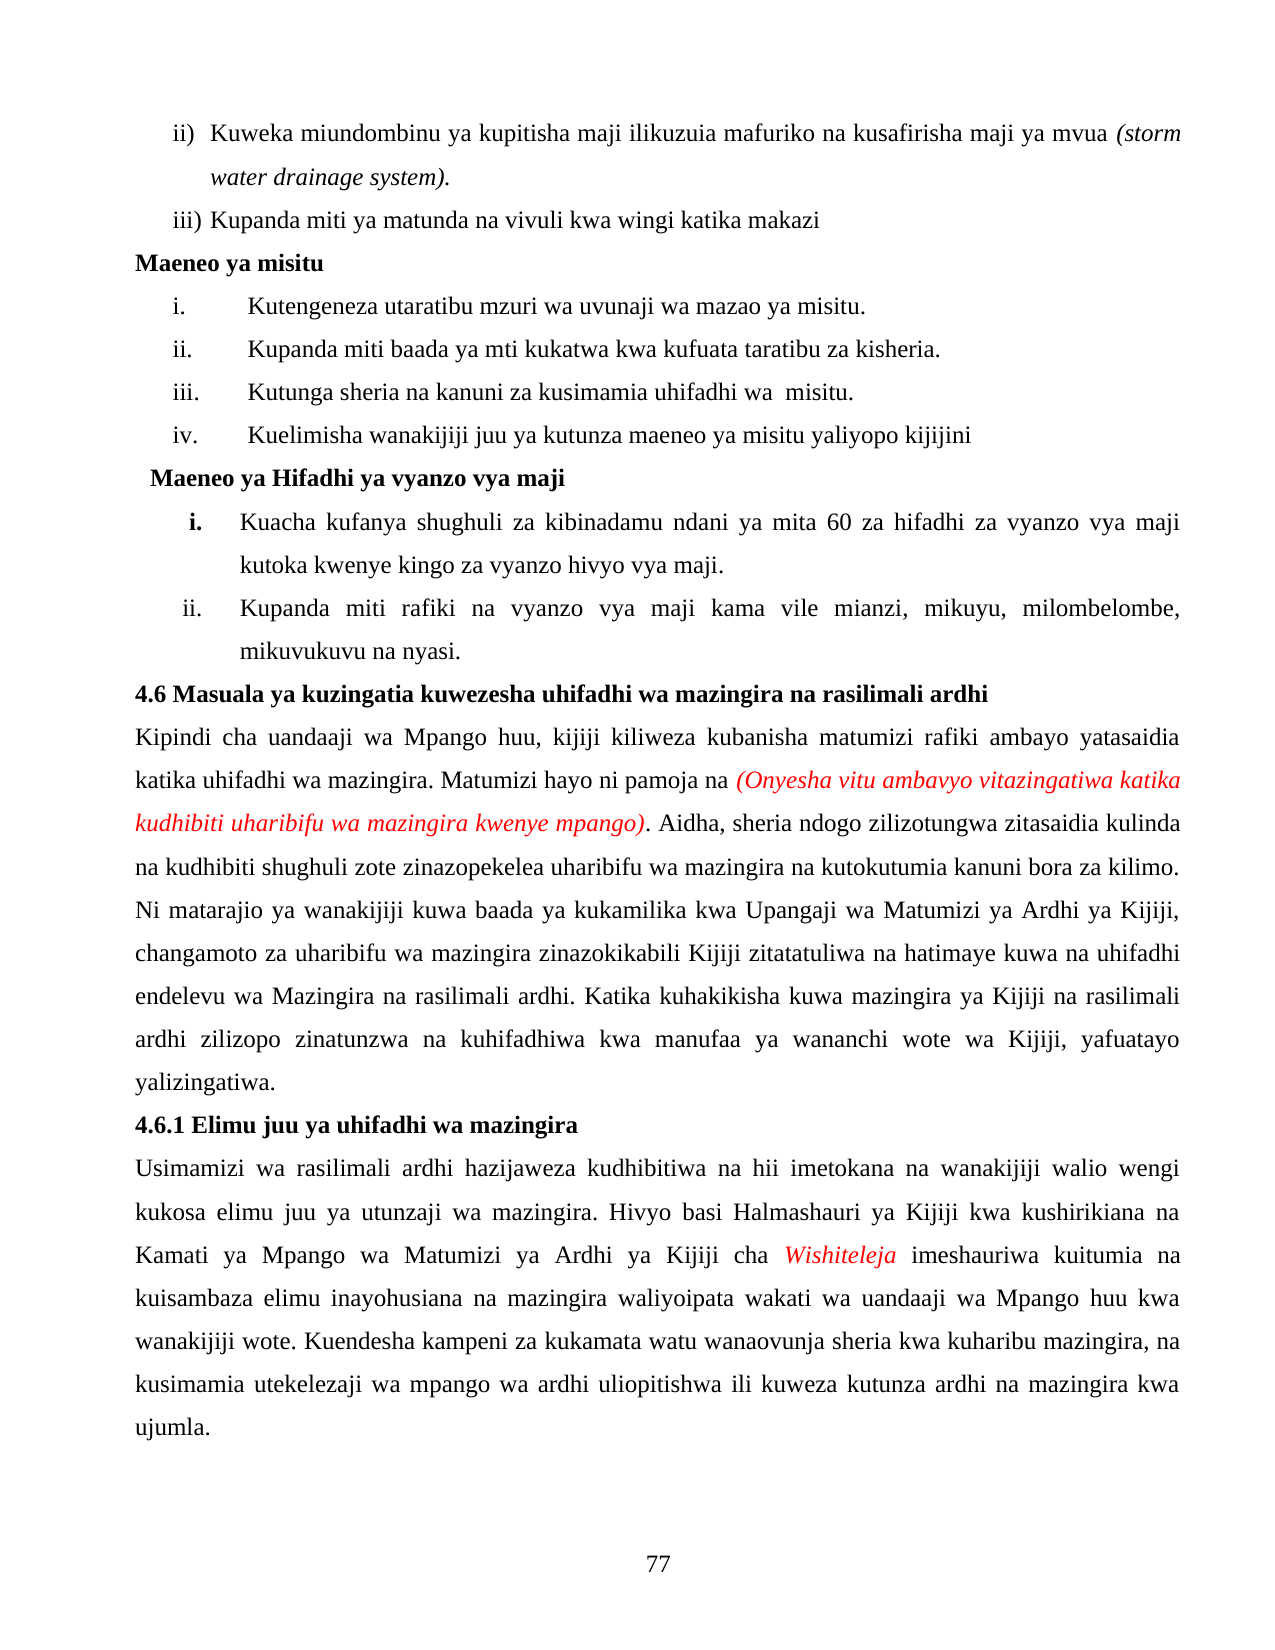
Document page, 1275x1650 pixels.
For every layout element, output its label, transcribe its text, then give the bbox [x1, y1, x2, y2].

list Kupanda miti ya matunda na vivuli kwa wingi katika makazi [172, 205, 1181, 233]
text 4.6 Masuala ya kuzingatia kuwezesha uhifadhi wa mazingira na rasilimali ardhi [135, 679, 1181, 708]
text Usimamizi wa rasilimali ardhi hazijaweza kudhibitiwa na hii imetokana na wanakijiji walio wengi kukosa elimu juu ya utunzaji wa mazingira. Hivyo basi Halmashauri ya Kijiji kwa kushirikiana na Kamati ya Mpango wa Matumizi ya Ardhi ya Kijiji cha Wishiteleja imeshauriwa kuitumia na kuisambaza elimu inayohusiana na mazingira waliyoipata wakati wa uandaaji wa Mpango huu kwa wanakijiji wote. Kuendesha kampeni za kukamata watu wanaovunja sheria kwa kuharibu mazingira, na kusimamia utekelezaji wa mpango wa ardhi uliopitishwa ili kuweza kutunza ardhi na mazingira kwa ujumla. [135, 1153, 1181, 1441]
text Kipindi cha uandaaji wa Mpango huu, kijiji kiliweza kubanisha matumizi rafiki ambayo yatasaidia katika uhifadhi wa mazingira. Matumizi hayo ni pamoja na (Onyesha vitu ambavyo vitazingatiwa katika kudhibiti uharibifu wa mazingira kwenye mpango). Aidha, sheria ndogo zilizotungwa zitasaidia kulinda na kudhibiti shughuli zote zinazopekelea uharibifu wa mazingira na kutokutumia kanuni bora za kilimo. Ni matarajio ya wanakijiji kuwa baada ya kukamilika kwa Upangaji wa Matumizi ya Ardhi ya Kijiji, changamoto za uharibifu wa mazingira zinazokikabili Kijiji zitatatuliwa na hatimaye kuwa na uhifadhi endelevu wa Mazingira na rasilimali ardhi. Katika kuhakikisha kuwa mazingira ya Kijiji na rasilimali ardhi zilizopo zinatunzwa na kuhifadhiwa kwa manufaa ya wananchi wote wa Kijiji, yafuatayo yalizingatiwa. [135, 722, 1181, 1096]
text Maeneo ya misitu [135, 248, 1181, 277]
list Kutengeneza utaratibu mzuri wa uvunaji wa mazao ya misitu. [172, 291, 1181, 320]
text Maeneo ya Hifadhi ya vyanzo vya maji [150, 463, 1181, 492]
list Kupanda miti baada ya mti kukatwa kwa kufuata taratibu za kisheria. [172, 334, 1181, 363]
list Kuweka miundombinu ya kupitisha maji ilikuzuia mafuriko na kusafirisha maji ya mvua (storm water drainage system). [172, 118, 1181, 190]
text 4.6.1 Elimu juu ya uhifadhi wa mazingira [135, 1110, 1181, 1139]
list Kutunga sheria na kanuni za kusimamia uhifadhi wa misitu. [172, 377, 1181, 406]
list Kupanda miti rafiki na vyanzo vya maji kama vile mianzi, mikuyu, milombelombe, mikuvukuvu na nyasi. [202, 593, 1181, 665]
list Kuelimisha wanakijiji juu ya kutunza maeneo ya misitu yaliyopo kijijini [172, 420, 1181, 449]
list Kuacha kufanya shughuli za kibinadamu ndani ya mita 60 za hifadhi za vyanzo vya maji kutoka kwenye kingo za vyanzo hivyo vya maji. [202, 507, 1181, 578]
